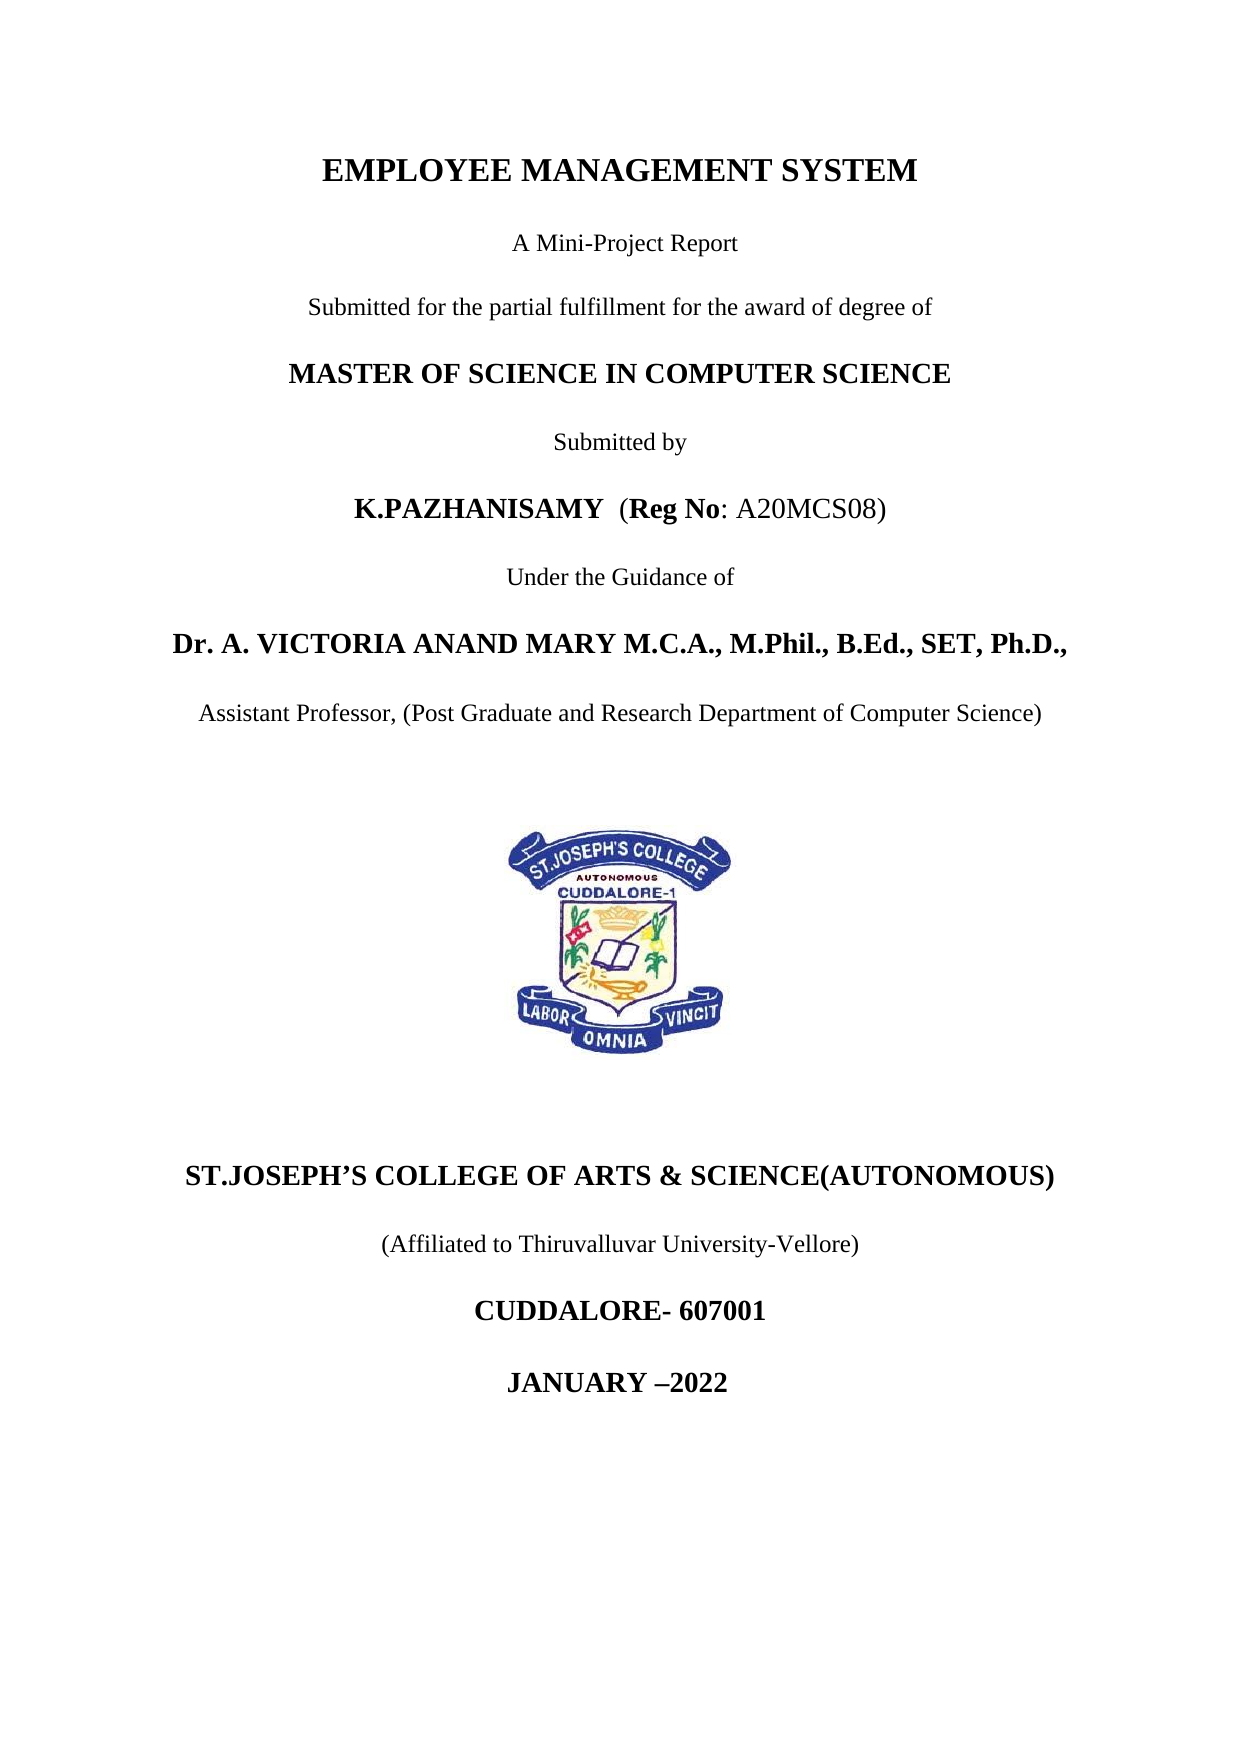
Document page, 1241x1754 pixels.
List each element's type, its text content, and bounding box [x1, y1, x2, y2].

text JANUARY –2022 [151, 1365, 1083, 1398]
text Under the Guidance of [150, 562, 1090, 591]
picture [503, 825, 737, 1060]
text ST.JOSEPH’S COLLEGE OF ARTS & SCIENCE(AUTONOMOUS) [150, 1158, 1090, 1192]
text Dr. A. VICTORIA ANAND MARY M.C.A., M.Phil., B.Ed., SET, Ph.D., [150, 626, 1090, 660]
text EMPLOYEE MANAGEMENT SYSTEM [150, 150, 1090, 188]
text MASTER OF SCIENCE IN COMPUTER SCIENCE [150, 356, 1090, 390]
text K.PAZHANISAMY (Reg No: A20MCS08) [150, 491, 1090, 525]
text Submitted for the partial fulfillment for the award of degree of [150, 292, 1090, 321]
text A Mini-Project Report [159, 228, 1090, 257]
text CUDDALORE- 607001 [150, 1293, 1090, 1327]
text (Affiliated to Thiruvalluvar University-Vellore) [150, 1229, 1090, 1258]
text Submitted by [150, 427, 1090, 456]
text Assistant Professor, (Post Graduate and Research Department of Computer Science) [150, 698, 1090, 726]
